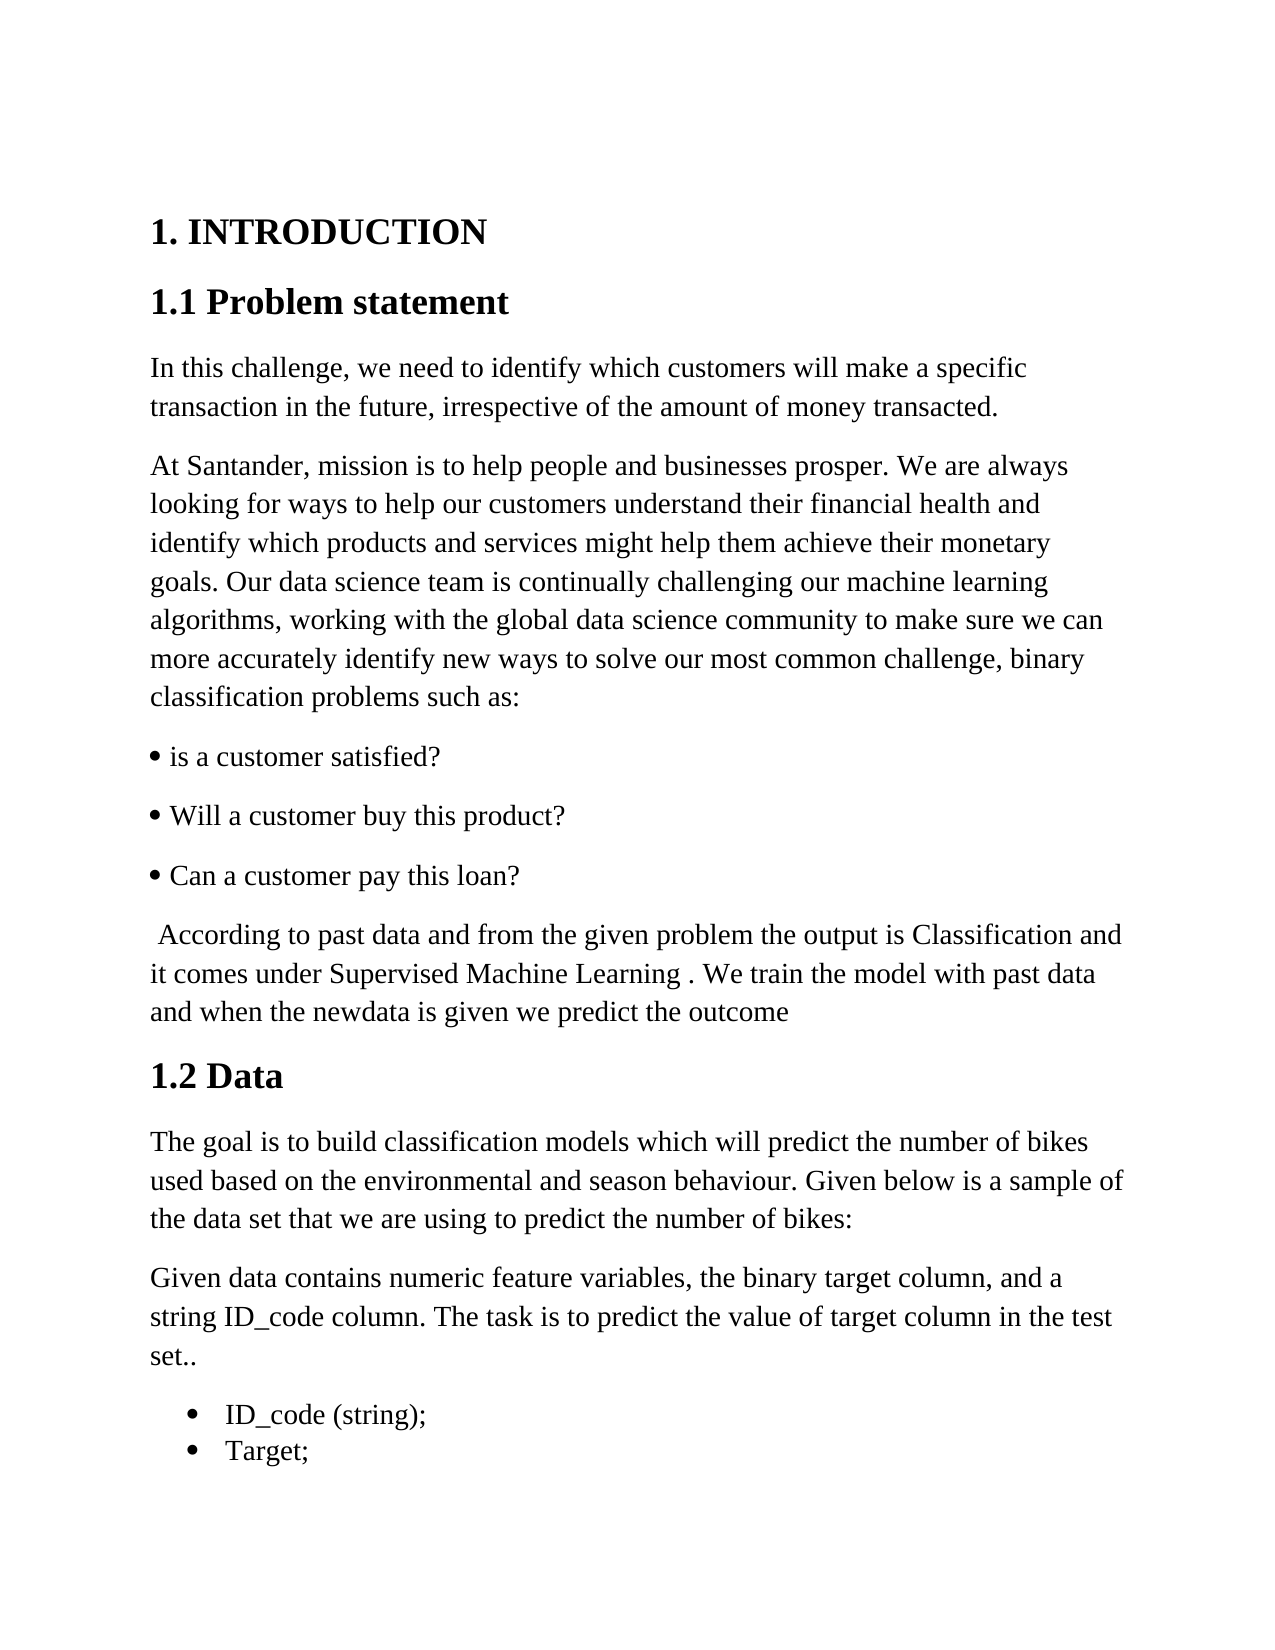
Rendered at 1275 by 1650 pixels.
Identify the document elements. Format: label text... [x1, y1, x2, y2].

text Will a customer buy this product? [150, 798, 1125, 832]
text Can a customer pay this loan? [150, 858, 1125, 891]
list Target; [187, 1433, 1125, 1467]
text is a customer satisfied? [150, 739, 1125, 772]
text Given data contains numeric feature variables, the binary target column, and a string ID_code column. The task is to predict the value of target column in the test set.. [150, 1261, 1125, 1371]
text 1.1 Problem statement [150, 280, 1125, 323]
text At Santander, mission is to help people and businesses prosper. We are always looking for ways to help our customers understand their financial health and identify which products and services might help them achieve their monetary goals. Our data science team is continually challenging our machine learning algorithms, working with the global data science community to make sure we can more accurately identify new ways to solve our most common challenge, binary classification problems such as: [150, 448, 1125, 713]
text 1.2 Data [150, 1054, 1125, 1097]
text The goal is to build classification models which will predict the number of bikes used based on the environmental and season behaviour. Given below is a sample of the data set that we are using to predict the number of bikes: [150, 1124, 1125, 1235]
text In this challenge, we need to identify which customers will make a specific transaction in the future, irrespective of the amount of money transacted. [150, 350, 1125, 422]
text 1. INTRODUCTION [150, 209, 1125, 252]
list ID_code (string); [187, 1397, 1125, 1431]
text According to past data and from the given problem the output is Classification and it comes under Supervised Machine Learning . We train the model with past data and when the newdata is given we predict the outcome [150, 917, 1125, 1028]
